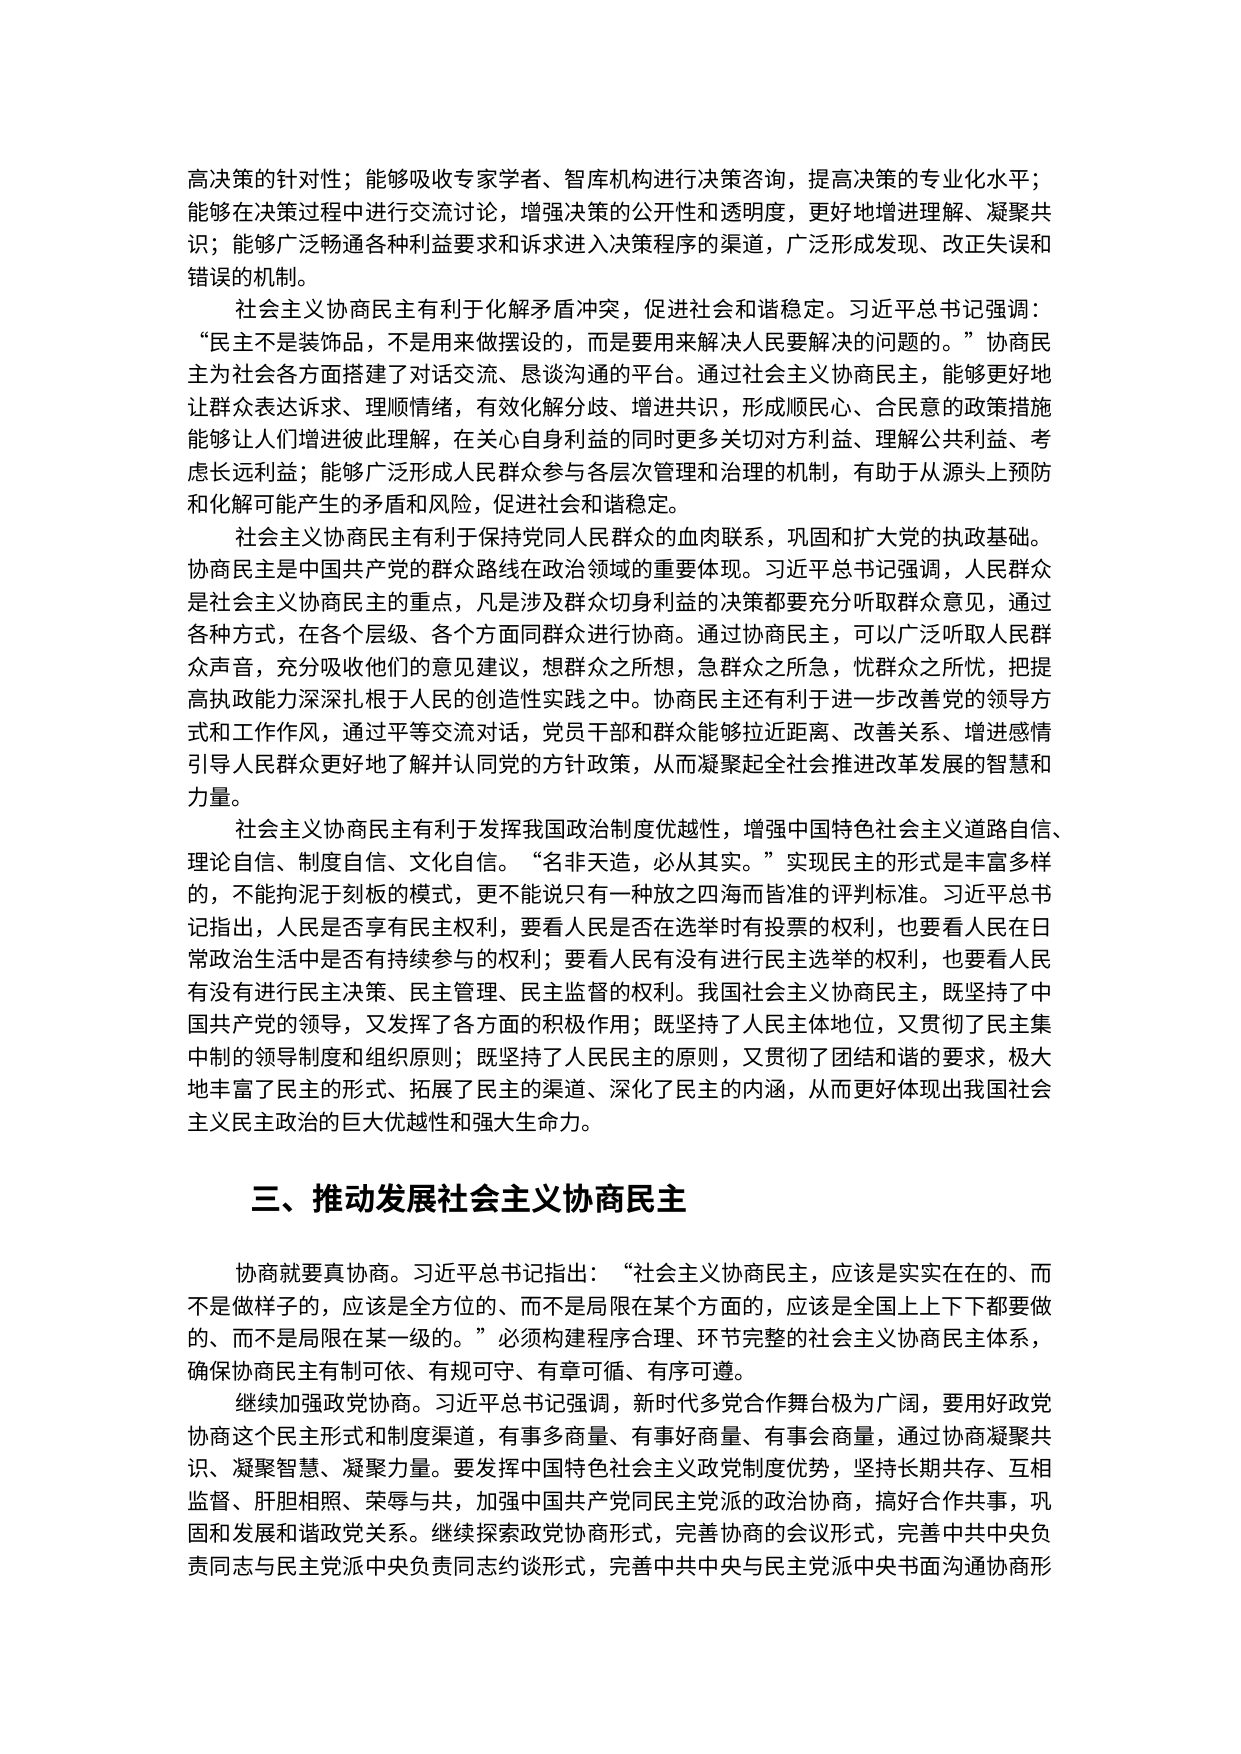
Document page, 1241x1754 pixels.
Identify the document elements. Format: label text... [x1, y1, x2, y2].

text 三、推动发展社会主义协商民主 [187, 1164, 1053, 1229]
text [187, 162, 1053, 292]
text 社会主义协商民主有利于发挥我国政治制度优越性，增强中国特色社会主义道路自信、理论自信、制度自信、文化自信。“名非天造，必从其实。”实现民主的形式是丰富多样的，不能拘泥于刻板的模式，更不能说只有一种放之四海而皆准的评判标准。习近平总书记指出，人民是否享有民主权利，要看人民是否在选举时有投票的权利，也要看人民在日常政治生活中是否有持续参与的权利；要看人民有没有进行民主选举的权利，也要看人民有没有进行民主决策、民主管理、民主监督的权利。我国社会主义协商民主，既坚持了中国共产党的领导，又发挥了各方面的积极作用；既坚持了人民主体地位，又贯彻了民主集中制的领导制度和组织原则；既坚持了人民民主的原则，又贯彻了团结和谐的要求，极大地丰富了民主的形式、拓展了民主的渠道、深化了民主的内涵，从而更好体现出我国社会主义民主政治的巨大优越性和强大生命力。 [187, 812, 1053, 1137]
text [187, 1386, 1053, 1581]
text 社会主义协商民主有利于保持党同人民群众的血肉联系，巩固和扩大党的执政基础。协商民主是中国共产党的群众路线在政治领域的重要体现。习近平总书记强调，人民群众是社会主义协商民主的重点，凡是涉及群众切身利益的决策都要充分听取群众意见，通过各种方式，在各个层级、各个方面同群众进行协商。通过协商民主，可以广泛听取人民群众声音，充分吸收他们的意见建议，想群众之所想，急群众之所急，忧群众之所忧，把提高执政能力深深扎根于人民的创造性实践之中。协商民主还有利于进一步改善党的领导方式和工作作风，通过平等交流对话，党员干部和群众能够拉近距离、改善关系、增进感情，引导人民群众更好地了解并认同党的方针政策，从而凝聚起全社会推进改革发展的智慧和力量。 [187, 519, 1053, 812]
text 协商就要真协商。习近平总书记指出：“社会主义协商民主，应该是实实在在的、而不是做样子的，应该是全方位的、而不是局限在某个方面的，应该是全国上上下下都要做的、而不是局限在某一级的。”必须构建程序合理、环节完整的社会主义协商民主体系，确保协商民主有制可依、有规可守、有章可循、有序可遵。 [187, 1256, 1053, 1386]
text 社会主义协商民主有利于化解矛盾冲突，促进社会和谐稳定。习近平总书记强调：“民主不是装饰品，不是用来做摆设的，而是要用来解决人民要解决的问题的。”协商民主为社会各方面搭建了对话交流、恳谈沟通的平台。通过社会主义协商民主，能够更好地让群众表达诉求、理顺情绪，有效化解分歧、增进共识，形成顺民心、合民意的政策措施；能够让人们增进彼此理解，在关心自身利益的同时更多关切对方利益、理解公共利益、考虑长远利益；能够广泛形成人民群众参与各层次管理和治理的机制，有助于从源头上预防和化解可能产生的矛盾和风险，促进社会和谐稳定。 [187, 292, 1053, 519]
